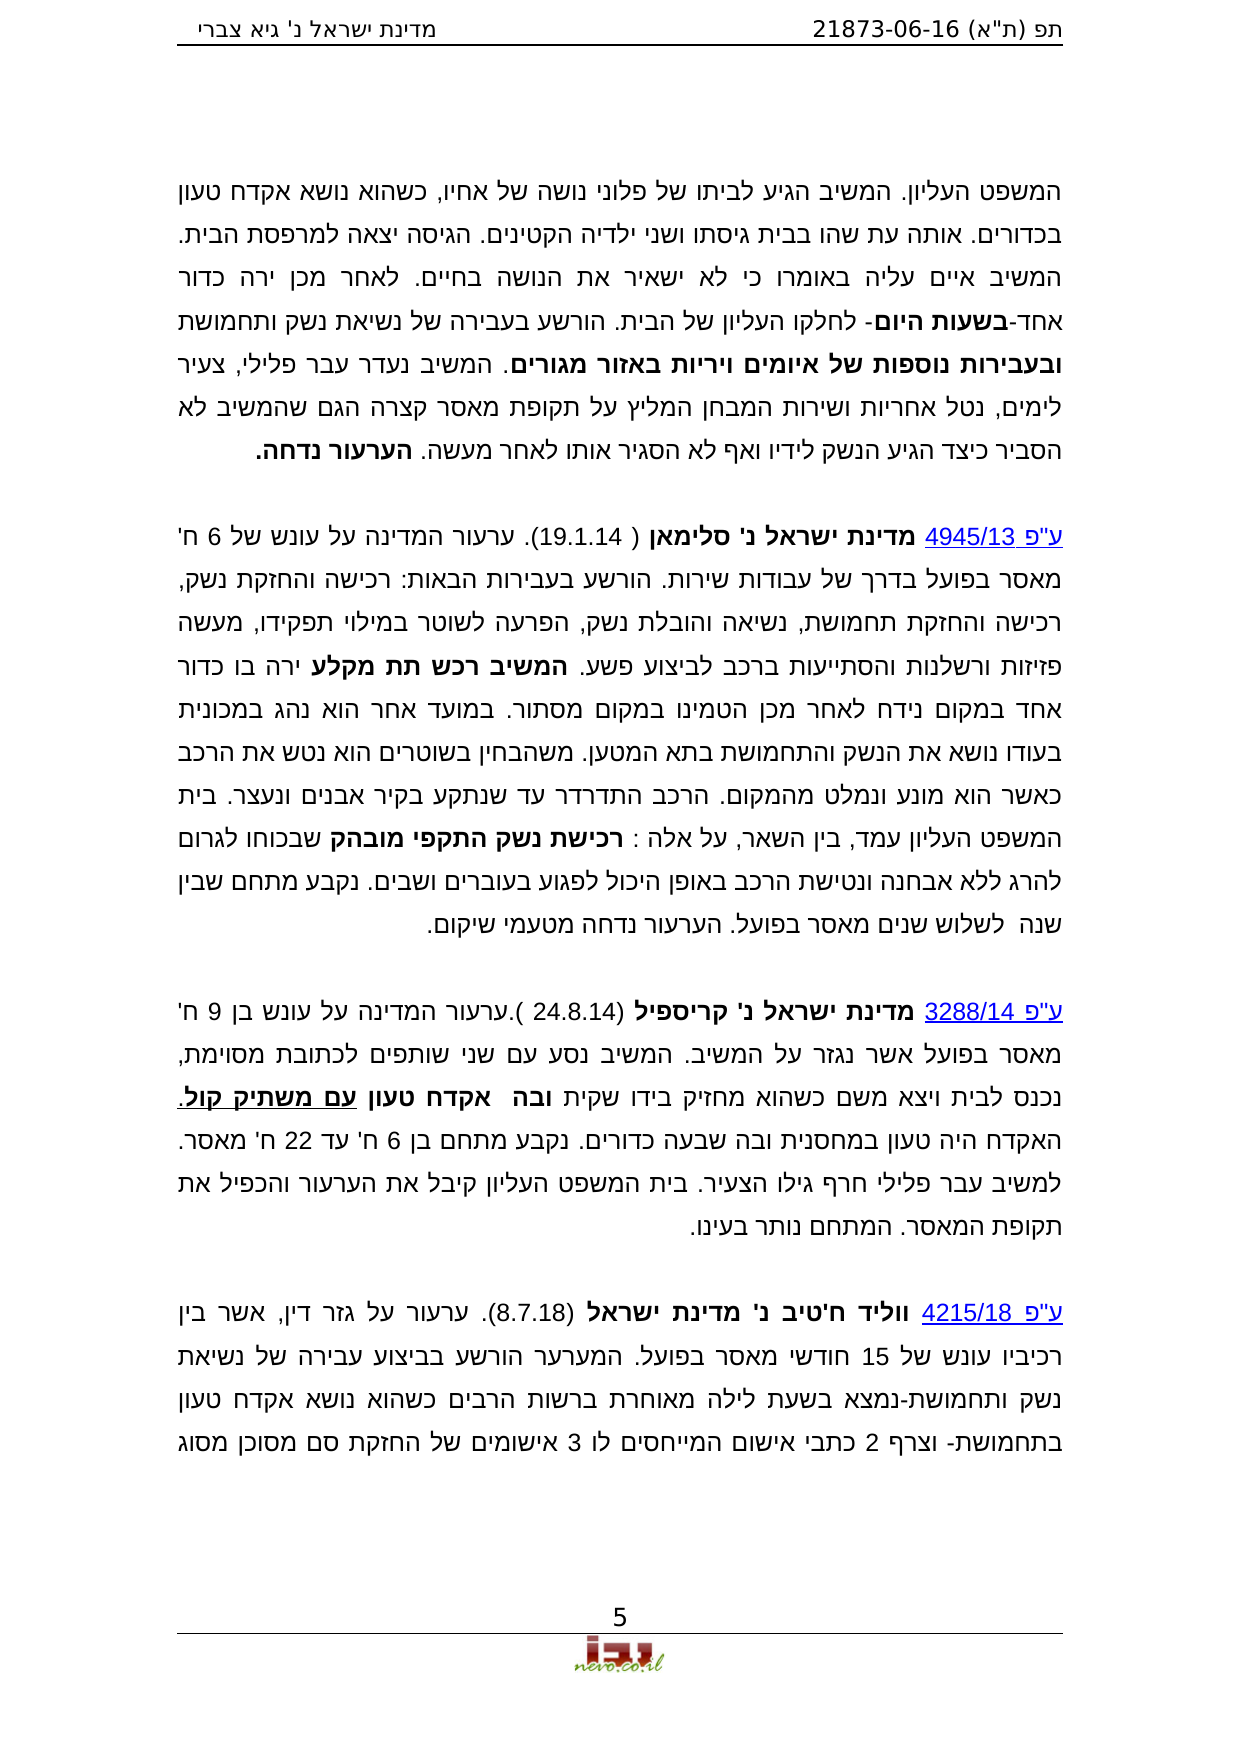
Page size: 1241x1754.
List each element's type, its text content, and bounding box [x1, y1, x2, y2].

picture [574, 1635, 666, 1673]
text ע"פ 4945/13 מדינת ישראל נ' סלימאן ( 19.1.14). ערעור המדינה על עונש של 6 ח' מאסר בפועל בדרך של עבודות שירות. הורשע בעבירות הבאות: רכישה והחזקת נשק, רכישה והחזקת תחמושת, נשיאה והובלת נשק, הפרעה לשוטר במילוי תפקידו, מעשה פזיזות ורשלנות והסתייעות ברכב לביצוע פשע. המשיב רכש תת מקלע ירה בו כדור אחד במקום נידח לאחר מכן הטמינו במקום מסתור. במועד אחר הוא נהג במכונית בעודו נושא את הנשק והתחמושת בתא המטען. משהבחין בשוטרים הוא נטש את הרכב כאשר הוא מונע ונמלט מהמקום. הרכב התדרדר עד שנתקע בקיר אבנים ונעצר. בית המשפט העליון עמד, בין השאר, על אלה : רכישת נשק התקפי מובהק שבכוחו לגרום להרג ללא אבחנה ונטישת הרכב באופן היכול לפגוע בעוברים ושבים. נקבע מתחם שבין שנה לשלוש שנים מאסר בפועל. הערעור נדחה מטעמי שיקום. [177, 522, 1063, 939]
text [177, 1298, 1063, 1457]
text ע"פ 3288/14 מדינת ישראל נ' קריספיל (24.8.14 ).ערעור המדינה על עונש בן 9 ח' מאסר בפועל אשר נגזר על המשיב. המשיב נסע עם שני שותפים לכתובת מסוימת, נכנס לבית ויצא משם כשהוא מחזיק בידו שקית ובה אקדח טעון עם משתיק קול. האקדח היה טעון במחסנית ובה שבעה כדורים. נקבע מתחם בן 6 ח' עד 22 ח' מאסר. למשיב עבר פלילי חרף גילו הצעיר. בית המשפט העליון קיבל את הערעור והכפיל את תקופת המאסר. המתחם נותר בעינו. [177, 997, 1063, 1241]
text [177, 177, 1063, 465]
